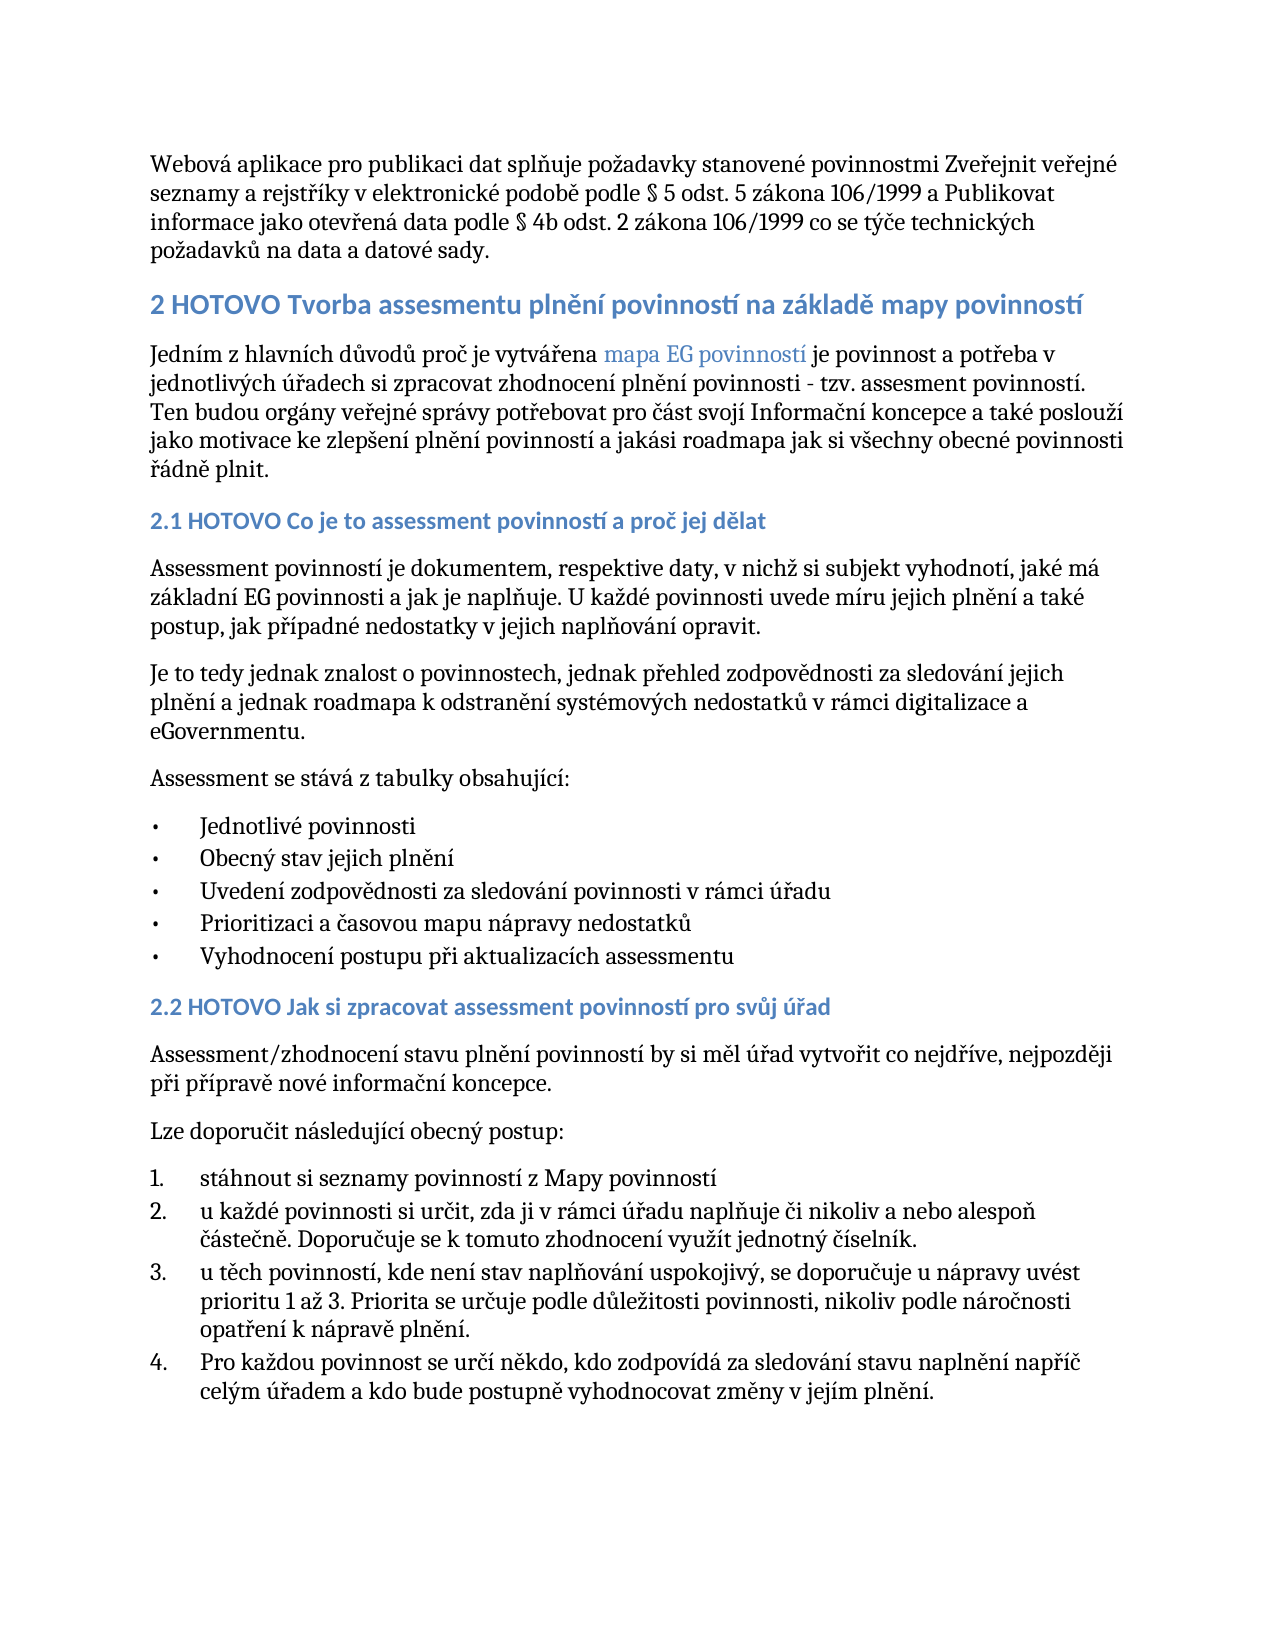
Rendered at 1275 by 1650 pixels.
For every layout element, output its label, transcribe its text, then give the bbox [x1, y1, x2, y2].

list Uvedení zodpovědnosti za sledování povinnosti v rámci úřadu [150, 877, 1125, 905]
list Obecný stav jejich plnění [150, 844, 1125, 873]
list Prioritizaci a časovou mapu nápravy nedostatků [150, 909, 1125, 938]
text Jedním z hlavních důvodů proč je vytvářena mapa EG povinností je povinnost a potřeba v jednotlivých úřadech si zpracovat zhodnocení plnění povinnosti - tzv. assesment povinností. Ten budou orgány veřejné správy potřebovat pro část svojí Informační koncepce a také poslouží jako motivace ke zlepšení plnění povinností a jakási roadmapa jak si všechny obecné povinnosti řádně plnit. [150, 340, 1125, 484]
list u každé povinnosti si určit, zda ji v rámci úřadu naplňuje či nikoliv a nebo alespoň částečně. Doporučuje se k tomuto zhodnocení využít jednotný číselník. [150, 1197, 1125, 1254]
text Webová aplikace pro publikaci dat splňuje požadavky stanovené povinnostmi Zveřejnit veřejné seznamy a rejstříky v elektronické podobě podle § 5 odst. 5 zákona 106/1999 a Publikovat informace jako otevřená data podle § 4b odst. 2 zákona 106/1999 co se týče technických požadavků na data a datové sady. [150, 150, 1125, 265]
text Assessment se stává z tabulky obsahující: [150, 764, 1125, 793]
text Je to tedy jednak znalost o povinnostech, jednak přehled zodpovědnosti za sledování jejich plnění a jednak roadmapa k odstranění systémových nedostatků v rámci digitalizace a eGovernmentu. [150, 659, 1125, 745]
list Vyhodnocení postupu při aktualizacích assessmentu [150, 942, 1125, 970]
list Pro každou povinnost se určí někdo, kdo zodpovídá za sledování stavu naplnění napříč celým úřadem a kdo bude postupně vyhodnocovat změny v jejím plnění. [150, 1348, 1125, 1405]
subtitle 2.2 HOTOVO Jak si zpracovat assessment povinností pro svůj úřad [150, 991, 1125, 1022]
list stáhnout si seznamy povinností z Mapy povinností [150, 1164, 1125, 1193]
subtitle 2 HOTOVO Tvorba assesmentu plnění povinností na základě mapy povinností [150, 286, 1125, 321]
subtitle 2.1 HOTOVO Co je to assessment povinností a proč jej dělat [150, 505, 1125, 535]
list Jednotlivé povinnosti [150, 812, 1125, 840]
text Assessment/zhodnocení stavu plnění povinností by si měl úřad vytvořit co nejdříve, nejpozději při přípravě nové informační koncepce. [150, 1040, 1125, 1098]
list u těch povinností, kde není stav naplňování uspokojivý, se doporučuje u nápravy uvést prioritu 1 až 3. Priorita se určuje podle důležitosti povinnosti, nikoliv podle náročnosti opatření k nápravě plnění. [150, 1258, 1125, 1344]
text Assessment povinností je dokumentem, respektive daty, v nichž si subjekt vyhodnotí, jaké má základní EG povinnosti a jak je naplňuje. U každé povinnosti uvede míru jejich plnění a také postup, jak případné nedostatky v jejich naplňování opravit. [150, 554, 1125, 640]
text Lze doporučit následující obecný postup: [150, 1117, 1125, 1145]
